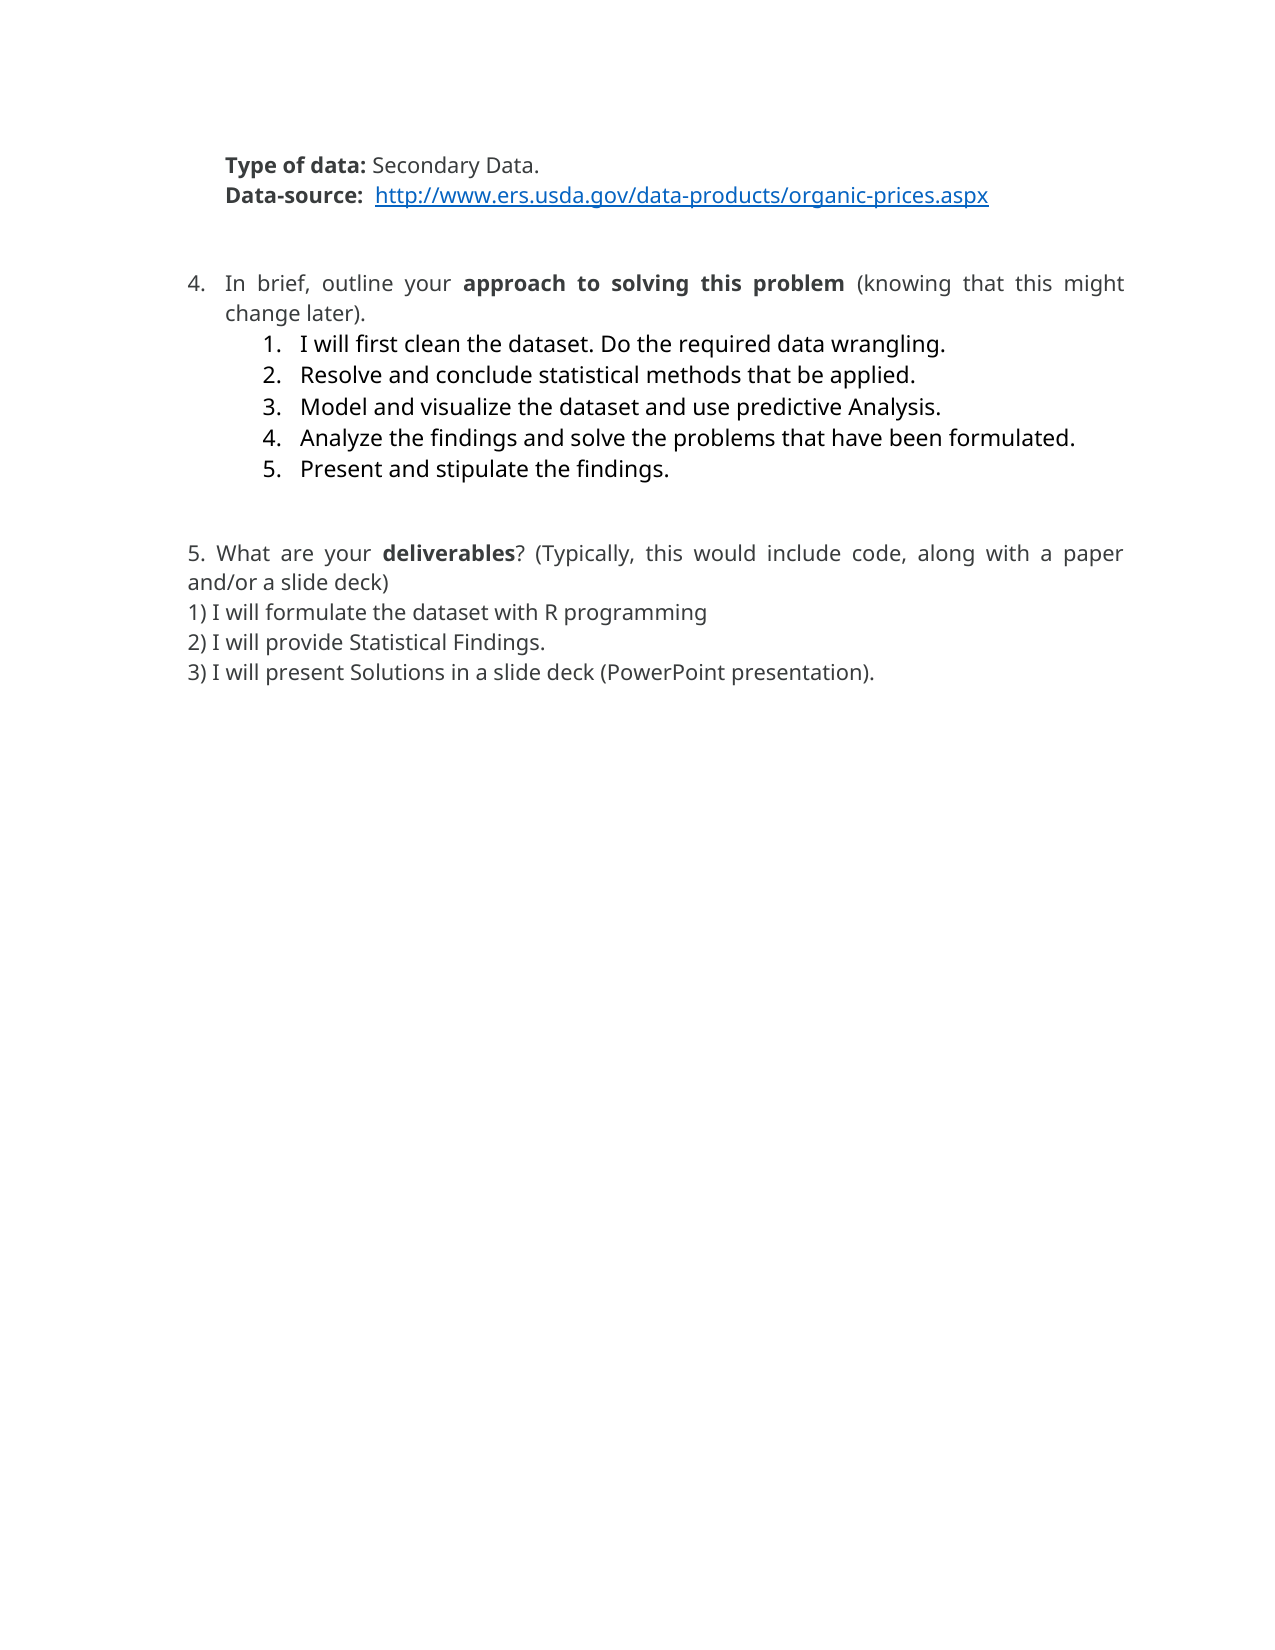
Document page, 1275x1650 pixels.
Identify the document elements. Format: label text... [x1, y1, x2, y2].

list I will first clean the dataset. Do the required data wrangling. [262, 328, 1125, 359]
text 5. What are your deliverables? (Typically, this would include code, along with a paper and/or a slide deck) [187, 538, 1125, 597]
list Analyze the findings and solve the problems that have been formulated. [262, 422, 1125, 453]
list Resolve and conclude statistical methods that be applied. [262, 359, 1125, 390]
list Present and stipulate the findings. [262, 453, 1125, 484]
text Type of data: Secondary Data. [225, 150, 1125, 180]
text 2) I will provide Statistical Findings. [187, 627, 1125, 657]
text Data-source: http://www.ers.usda.gov/data-products/organic-prices.aspx [225, 180, 1125, 209]
text 1) I will formulate the dataset with R programming [187, 597, 1125, 627]
text 3) I will present Solutions in a slide deck (PowerPoint presentation). [187, 657, 1125, 687]
list Model and visualize the dataset and use predictive Analysis. [262, 390, 1125, 422]
list In brief, outline your approach to solving this problem (knowing that this might change later). [187, 268, 1125, 328]
